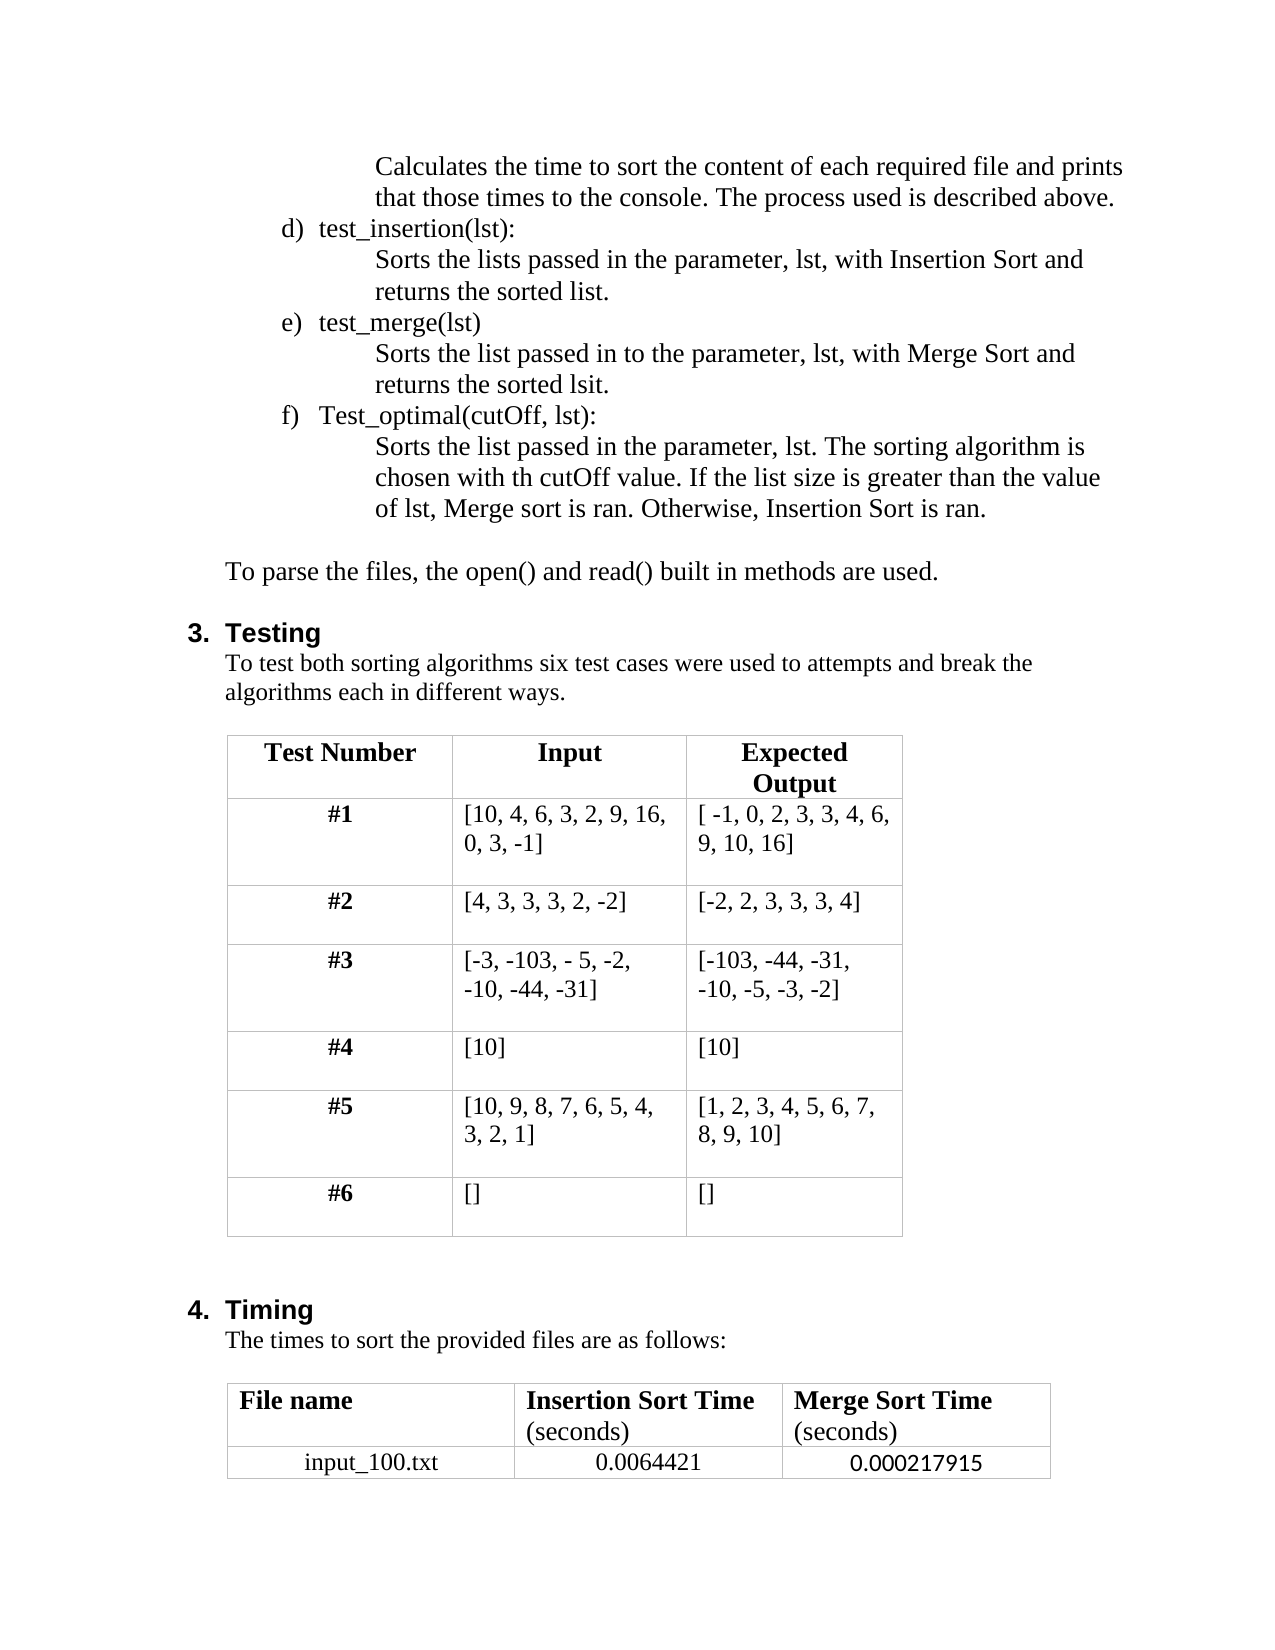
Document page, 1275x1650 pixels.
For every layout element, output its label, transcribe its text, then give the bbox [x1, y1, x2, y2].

table_cell #6 [228, 1178, 452, 1236]
table_cell [-3, -103, - 5, -2, -10, -44, -31] [453, 945, 686, 1031]
list test_merge(lst) [281, 306, 1125, 337]
text To test both sorting algorithms six test cases were used to attempts and break the algorithms each in different ways. [225, 648, 1125, 706]
table_cell #2 [228, 886, 452, 944]
table_header Expected Output [687, 736, 902, 798]
list test_insertion(lst): [281, 212, 1125, 243]
table_cell #3 [228, 945, 452, 1031]
table_cell [-103, -44, -31, -10, -5, -3, -2] [687, 945, 902, 1031]
text The times to sort the provided files are as follows: [225, 1325, 1125, 1354]
table_header Insertion Sort Time (seconds) [515, 1384, 782, 1446]
text Sorts the lists passed in the parameter, lst, with Insertion Sort and returns the sorted list. [375, 243, 1125, 306]
table_cell [] [453, 1178, 686, 1236]
table_cell #4 [228, 1032, 452, 1090]
table_cell #5 [228, 1091, 452, 1177]
table_header Input [453, 736, 686, 798]
table_cell [10] [453, 1032, 686, 1090]
list Timing [187, 1294, 1125, 1325]
table_cell [4, 3, 3, 3, 2, -2] [453, 886, 686, 944]
table_cell [1, 2, 3, 4, 5, 6, 7, 8, 9, 10] [687, 1091, 902, 1177]
table_cell [10] [687, 1032, 902, 1090]
table_cell input_100.txt [228, 1447, 514, 1478]
table_header Test Number [228, 736, 452, 798]
text Sorts the list passed in to the parameter, lst, with Merge Sort and returns the sorted lsit. [375, 337, 1125, 399]
table_cell 0.0064421 [515, 1447, 782, 1478]
table_header Merge Sort Time (seconds) [783, 1384, 1050, 1446]
list Test_optimal(cutOff, lst): [281, 399, 1125, 430]
table_cell [] [687, 1178, 902, 1236]
table_header File name [228, 1384, 514, 1446]
table_cell 0.000217915 [783, 1447, 1050, 1478]
text To parse the files, the open() and read() built in methods are used. [150, 555, 1125, 586]
table_cell [10, 9, 8, 7, 6, 5, 4, 3, 2, 1] [453, 1091, 686, 1177]
table_cell [-2, 2, 3, 3, 3, 4] [687, 886, 902, 944]
text Sorts the list passed in the parameter, lst. The sorting algorithm is chosen with th cutOff value. If the list size is greater than the value of lst, Merge sort is ran. Otherwise, Insertion Sort is ran. [375, 430, 1125, 524]
text Calculates the time to sort the content of each required file and prints that those times to the console. The process used is described above. [375, 150, 1125, 212]
table_cell #1 [228, 799, 452, 885]
table_cell [10, 4, 6, 3, 2, 9, 16, 0, 3, -1] [453, 799, 686, 885]
table_cell [ -1, 0, 2, 3, 3, 4, 6, 9, 10, 16] [687, 799, 902, 885]
list Testing [187, 617, 1125, 648]
